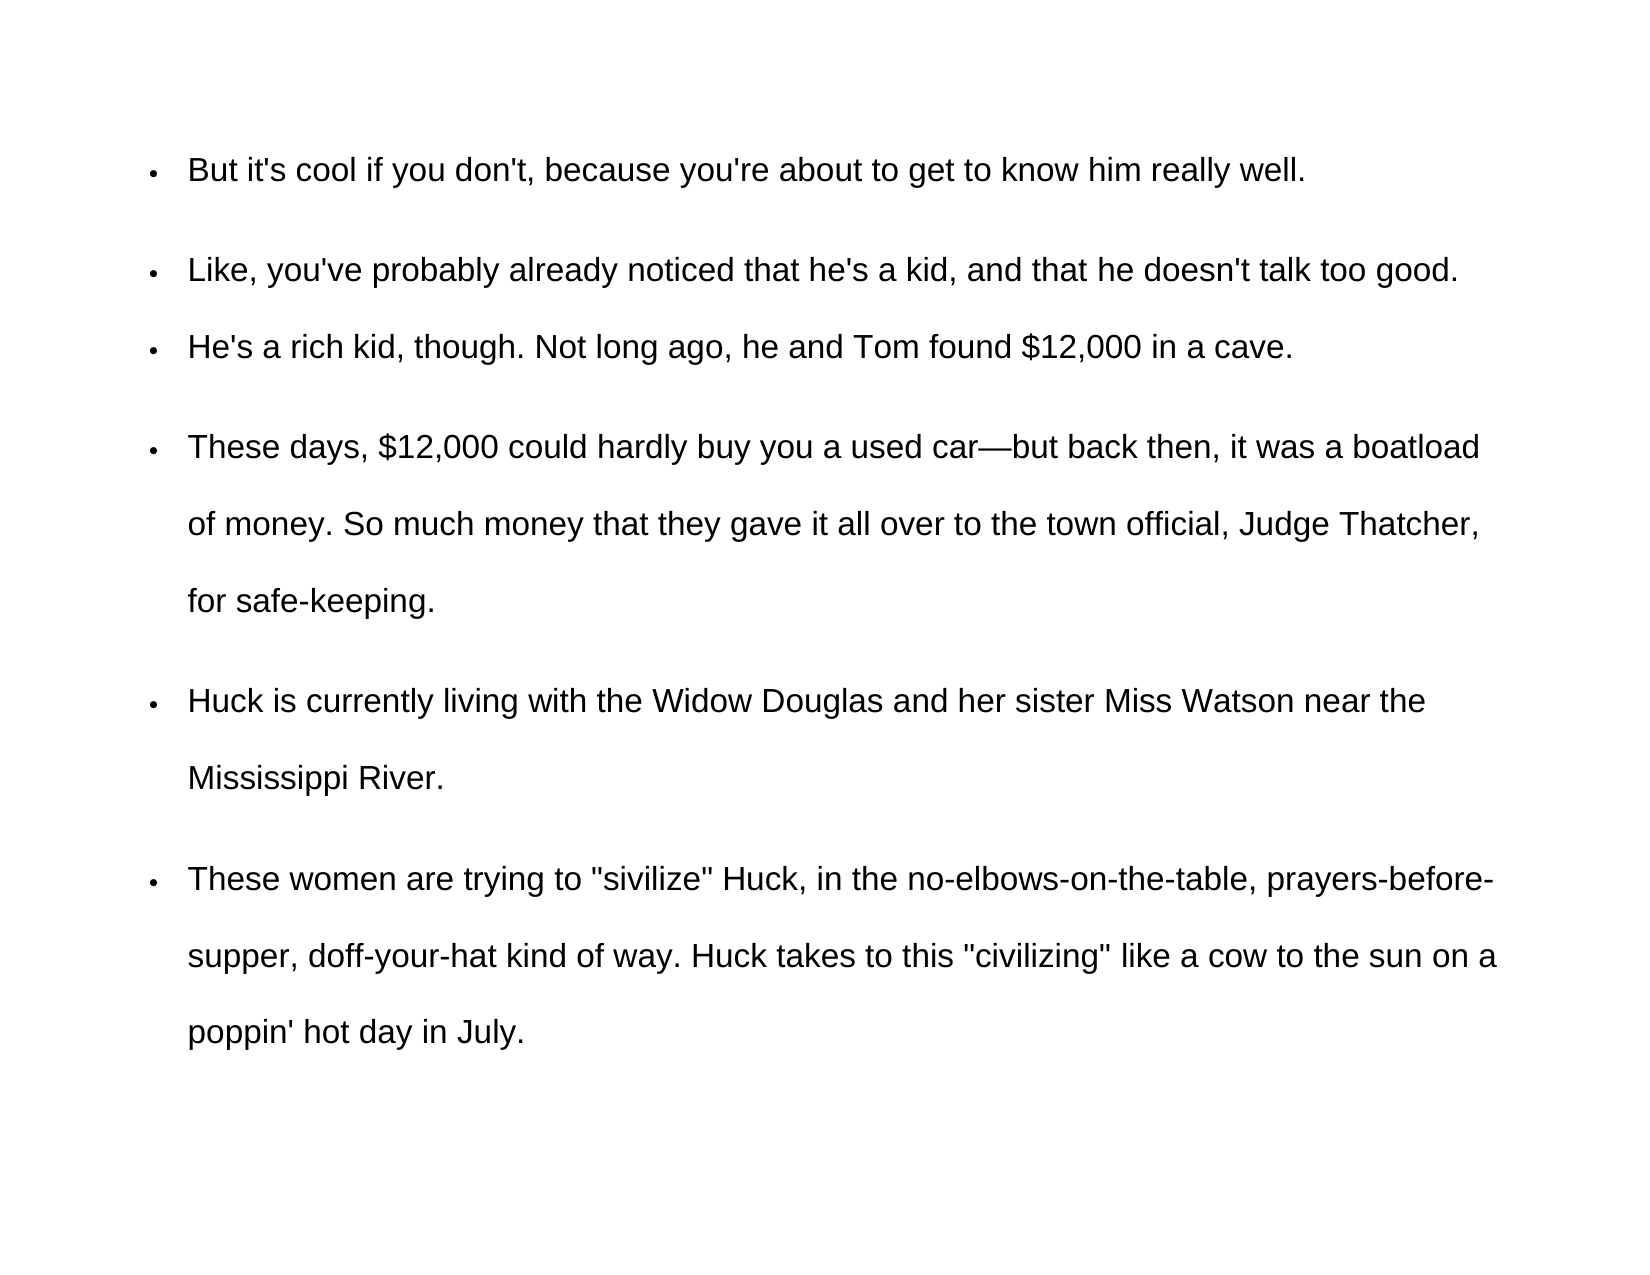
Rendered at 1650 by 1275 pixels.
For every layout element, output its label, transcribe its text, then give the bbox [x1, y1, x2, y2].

list These days, $12,000 could hardly buy you a used car—but back then, it was a boatload of money. So much money that they gave it all over to the town official, Judge Thatcher, for safe-keeping. [150, 427, 1500, 620]
list But it's cool if you don't, because you're about to get to know him really well. [150, 150, 1500, 188]
list Huck is currently living with the Widow Douglas and her sister Miss Watson near the Mississippi River. [150, 682, 1500, 797]
list He's a rich kid, though. Not long ago, he and Tom found $12,000 in a cave. [150, 327, 1500, 366]
list Like, you've probably already noticed that he's a kid, and that he doesn't talk too good. [150, 250, 1500, 289]
list These women are trying to "sivilize" Huck, in the no-elbows-on-the-table, prayers-before-supper, doff-your-hat kind of way. Huck takes to this "civilizing" like a cow to the sun on a poppin' hot day in July. [150, 859, 1500, 1051]
